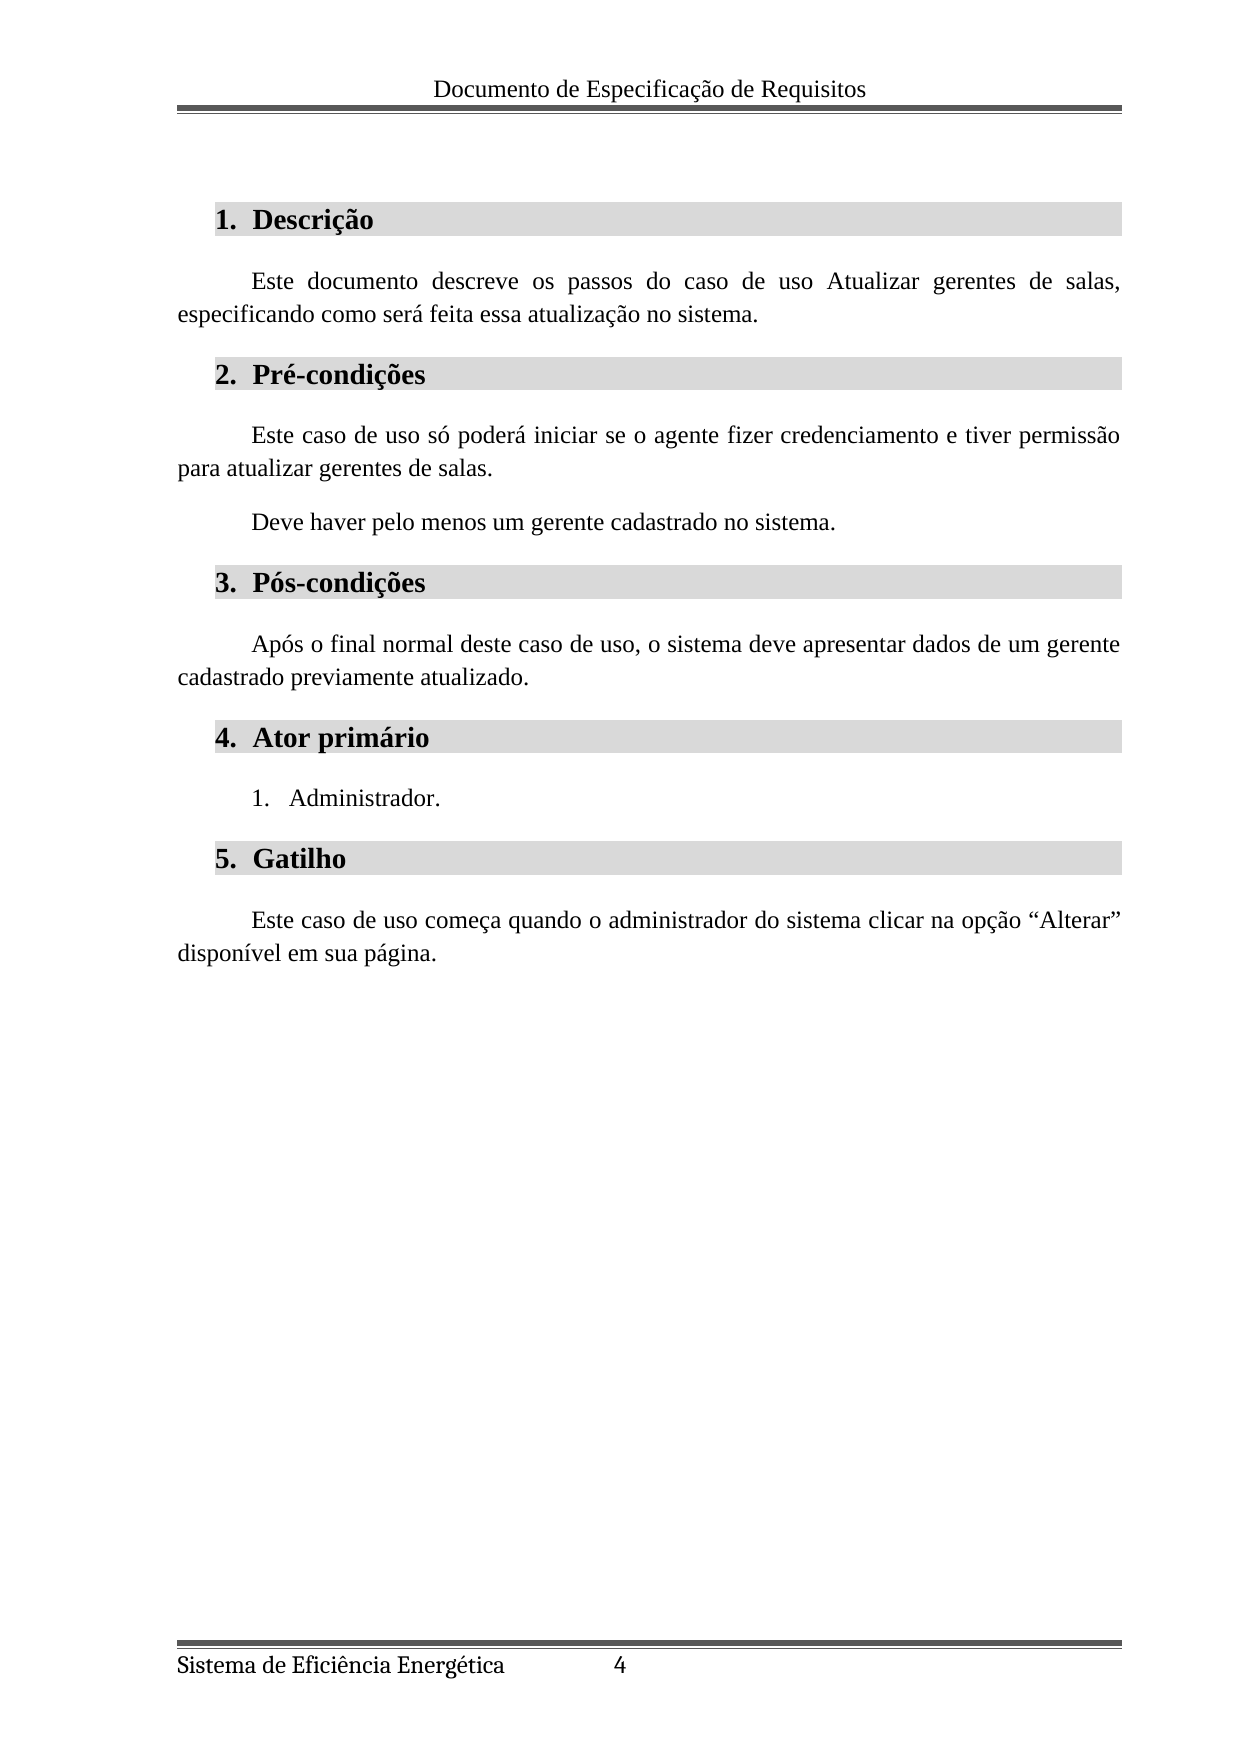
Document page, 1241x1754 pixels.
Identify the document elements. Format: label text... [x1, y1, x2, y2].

text Este caso de uso só poderá iniciar se o agente fizer credenciamento e tiver permissão para atualizar gerentes de salas. [177, 420, 1122, 482]
text Após o final normal deste caso de uso, o sistema deve apresentar dados de um gerente cadastrado previamente atualizado. [177, 629, 1122, 691]
subtitle Gatilho [215, 841, 1122, 875]
text Este caso de uso começa quando o administrador do sistema clicar na opção “Alterar” disponível em sua página. [177, 905, 1122, 967]
subtitle Descrição [215, 202, 1122, 236]
text Deve haver pelo menos um gerente cadastrado no sistema. [177, 507, 1122, 536]
subtitle Pré-condições [215, 357, 1122, 390]
subtitle Ator primário [215, 720, 1122, 753]
subtitle Pós-condições [215, 565, 1122, 599]
list Administrador. [251, 783, 1122, 812]
text Este documento descreve os passos do caso de uso Atualizar gerentes de salas, especificando como será feita essa atualização no sistema. [177, 266, 1122, 327]
